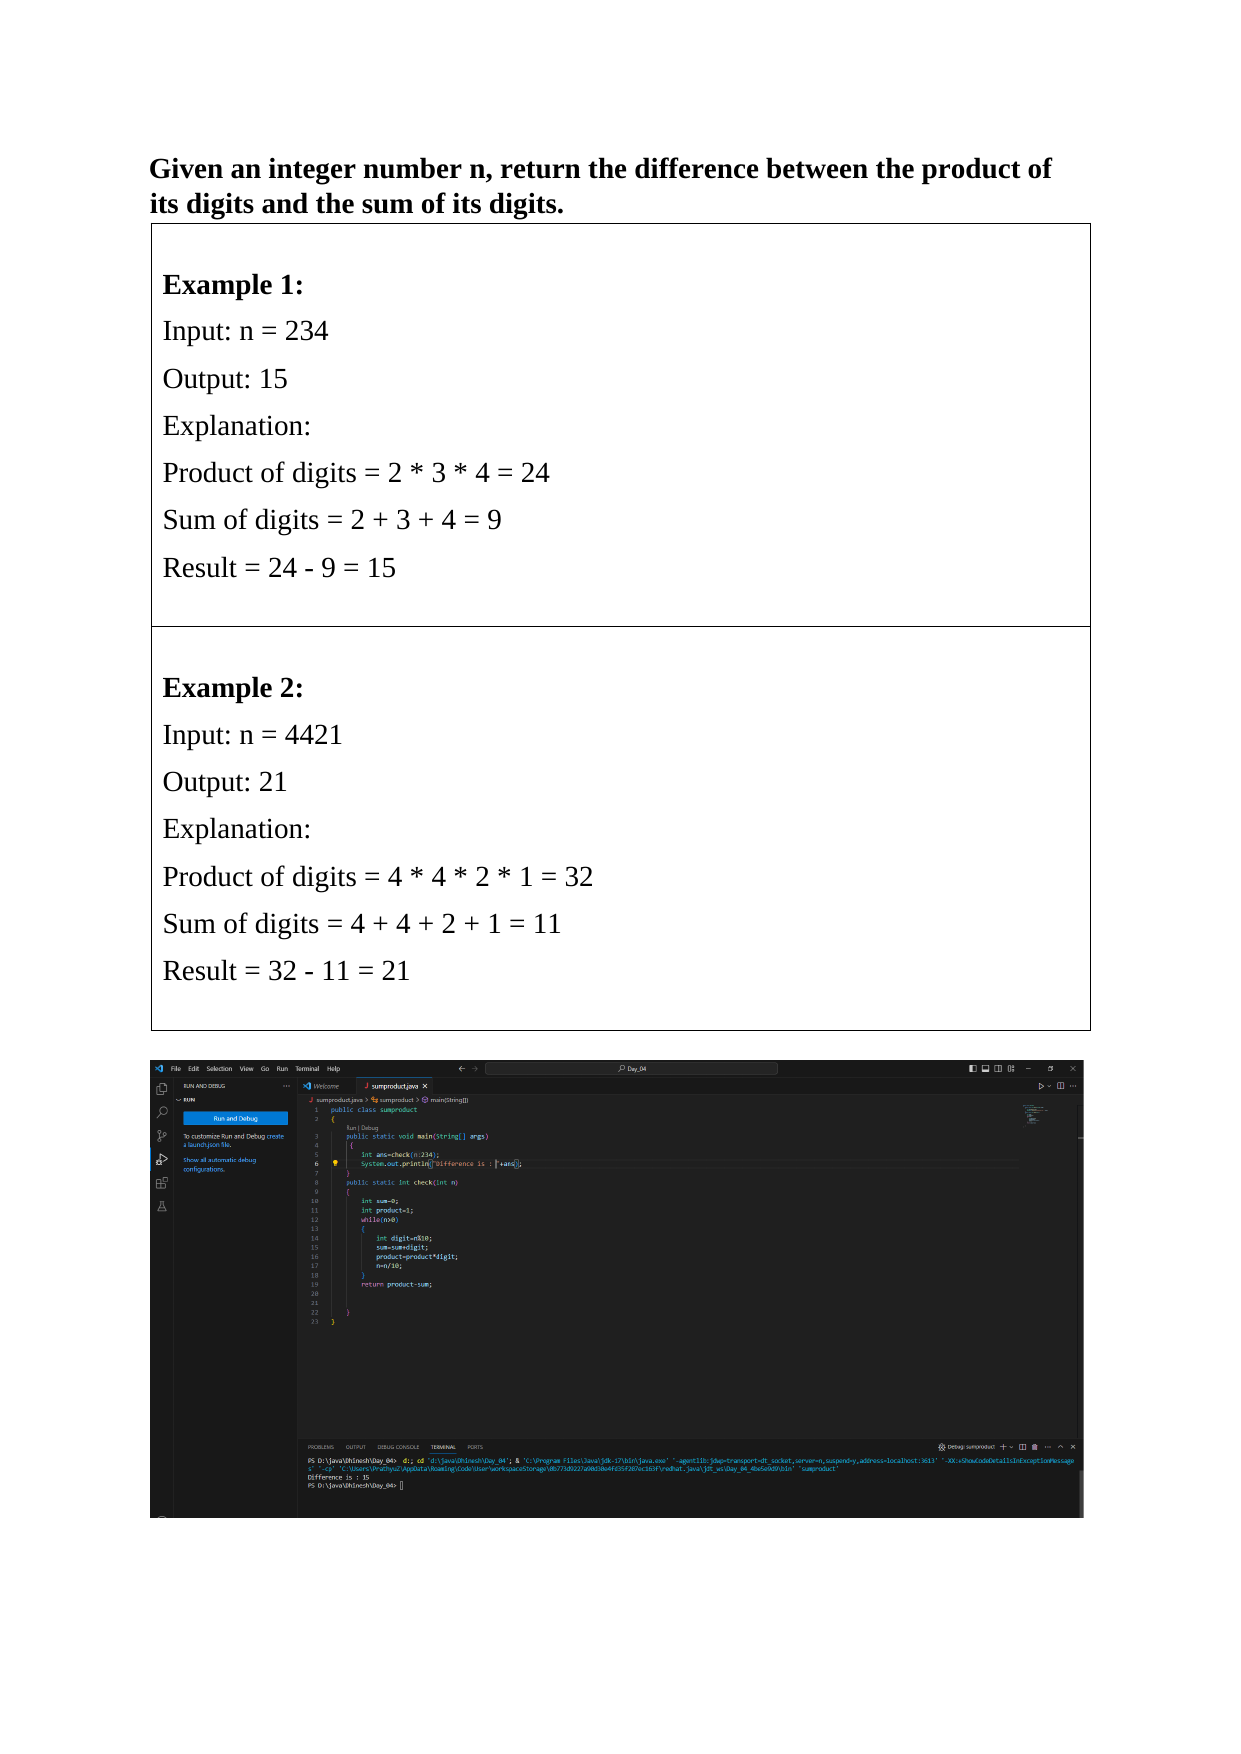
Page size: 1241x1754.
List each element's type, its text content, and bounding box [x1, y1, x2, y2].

table_header Example 1: Input: n = 234 Output: 15 Explanation: Product of digits = 2 * 3 * 4 = 24 Sum of digits = 2 + 3 + 4 = 9 Result = 24 - 9 = 15 [152, 224, 1090, 626]
text Given an integer number n, return the difference between the product of its digits and the sum of its digits. [148, 151, 1084, 220]
picture [150, 1060, 1084, 1518]
table_cell Example 2: Input: n = 4421 Output: 21 Explanation: Product of digits = 4 * 4 * 2 * 1 = 32 Sum of digits = 4 + 4 + 2 + 1 = 11 Result = 32 - 11 = 21 [152, 627, 1090, 1029]
